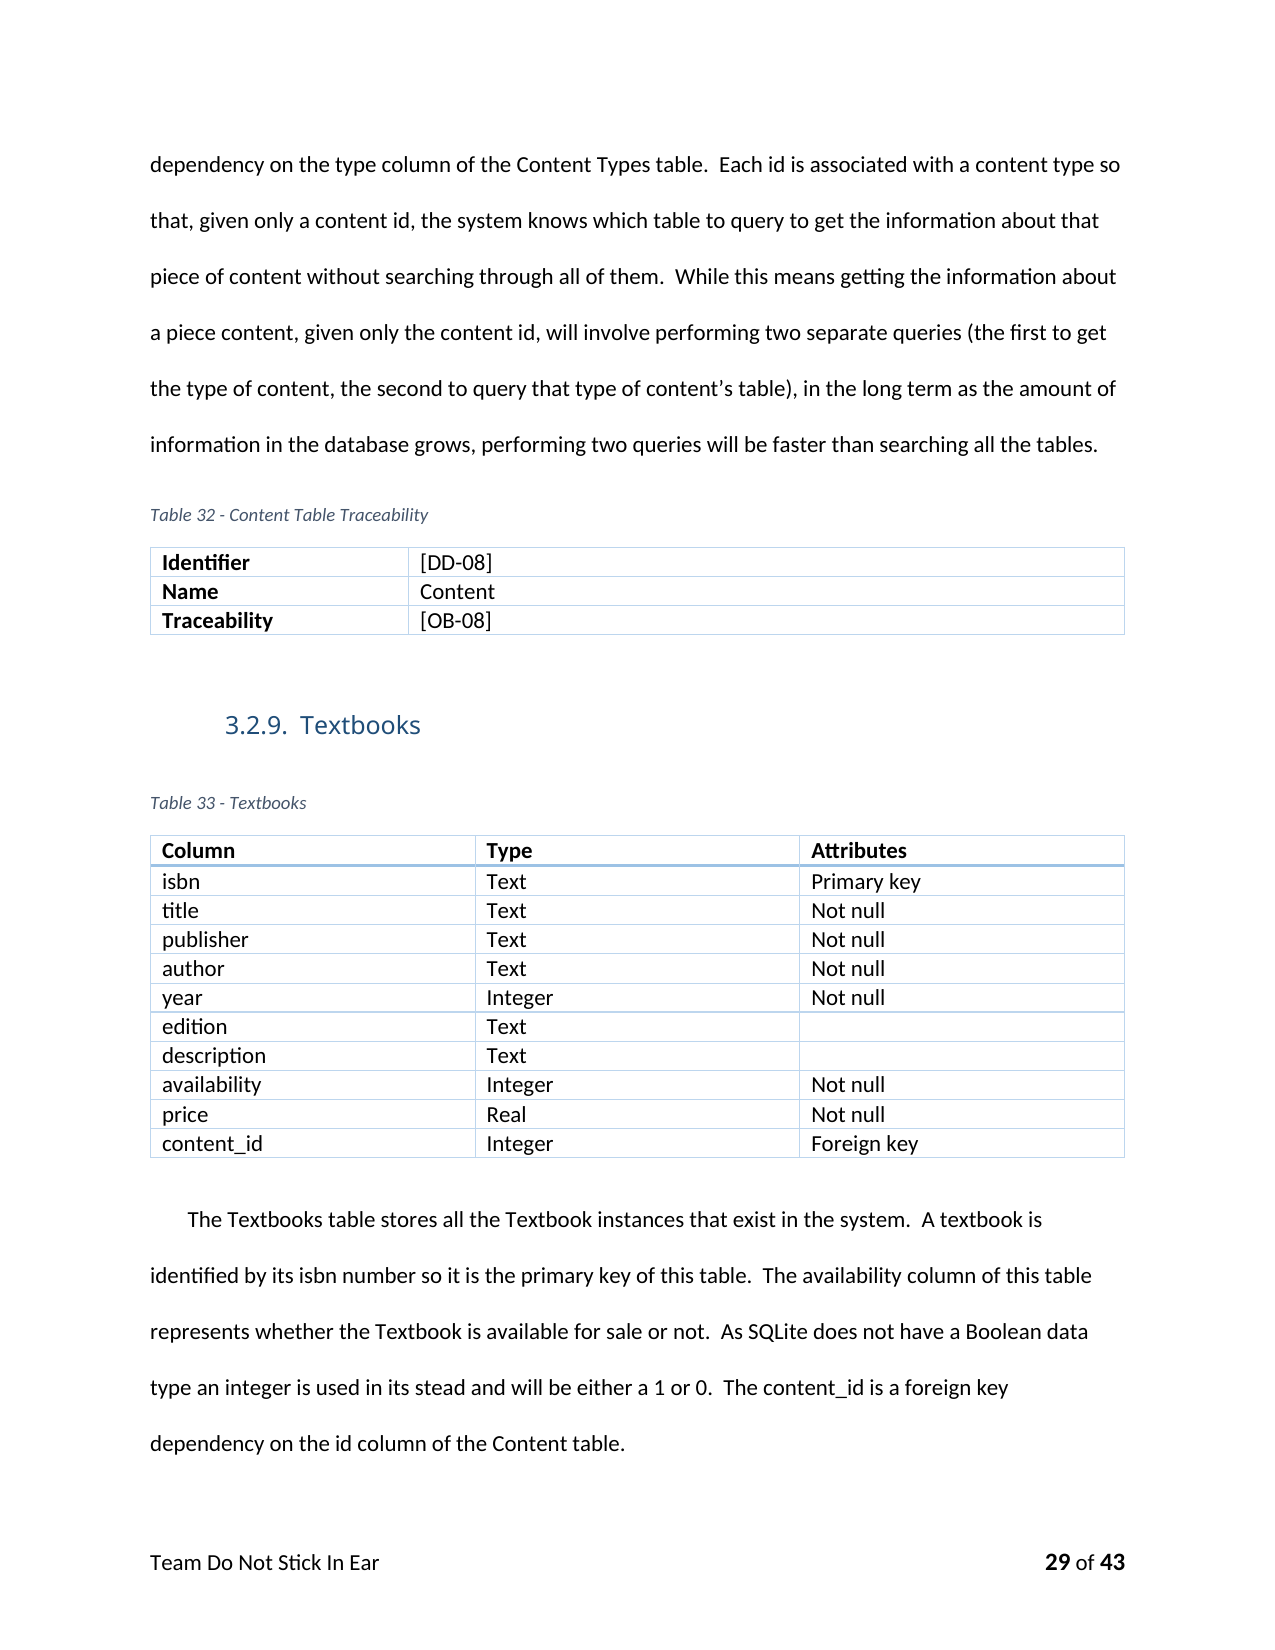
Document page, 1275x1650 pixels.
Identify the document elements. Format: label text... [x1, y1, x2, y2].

table_cell Not null [800, 1100, 1124, 1128]
table_header Attributes [800, 836, 1124, 864]
subtitle Textbooks [225, 708, 1125, 742]
table_cell Text [476, 954, 799, 982]
table_cell [800, 1042, 1124, 1069]
table_cell year [151, 984, 475, 1011]
table_cell Text [476, 1042, 799, 1069]
table_cell Not null [800, 984, 1124, 1011]
table_cell Not null [800, 896, 1124, 924]
table_cell Real [476, 1100, 799, 1128]
table_cell title [151, 896, 475, 924]
text Table 32 - Content Table Traceability [150, 503, 1125, 526]
table_cell content_id [151, 1129, 475, 1157]
table_cell Traceability [151, 606, 408, 634]
table_cell Content [409, 577, 1124, 605]
table_cell availability [151, 1071, 475, 1099]
table_cell [OB-08] [409, 606, 1124, 634]
table_cell Name [151, 577, 408, 605]
table_header [DD-08] [409, 548, 1124, 576]
table_cell description [151, 1042, 475, 1069]
table_cell Text [476, 896, 799, 924]
table_header Identifier [151, 548, 408, 576]
table_cell edition [151, 1013, 475, 1041]
table_cell Integer [476, 1071, 799, 1099]
table_cell author [151, 954, 475, 982]
table_cell Integer [476, 984, 799, 1011]
table_cell price [151, 1100, 475, 1128]
table_header Type [476, 836, 799, 864]
table_cell Text [476, 867, 799, 895]
table_cell Not null [800, 1071, 1124, 1099]
text The Textbooks table stores all the Textbook instances that exist in the system. A textbook is identified by its isbn number so it is the primary key of this table. The availability column of this table represents whether the Textbook is available for sale or not. As SQLite does not have a Boolean data type an integer is used in its stead and will be either a 1 or 0. The content_id is a foreign key dependency on the id column of the Content table. [150, 1205, 1125, 1457]
table_header Column [151, 836, 475, 864]
table_cell publisher [151, 925, 475, 953]
table_cell [800, 1013, 1124, 1041]
table_cell isbn [151, 867, 475, 895]
table_cell Text [476, 925, 799, 953]
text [150, 150, 1125, 458]
text Table 33 - Textbooks [150, 791, 1125, 814]
table_cell Not null [800, 954, 1124, 982]
table_cell Text [476, 1013, 799, 1041]
table_cell Not null [800, 925, 1124, 953]
table_cell Primary key [800, 867, 1124, 895]
table_cell Foreign key [800, 1129, 1124, 1157]
table_cell Integer [476, 1129, 799, 1157]
